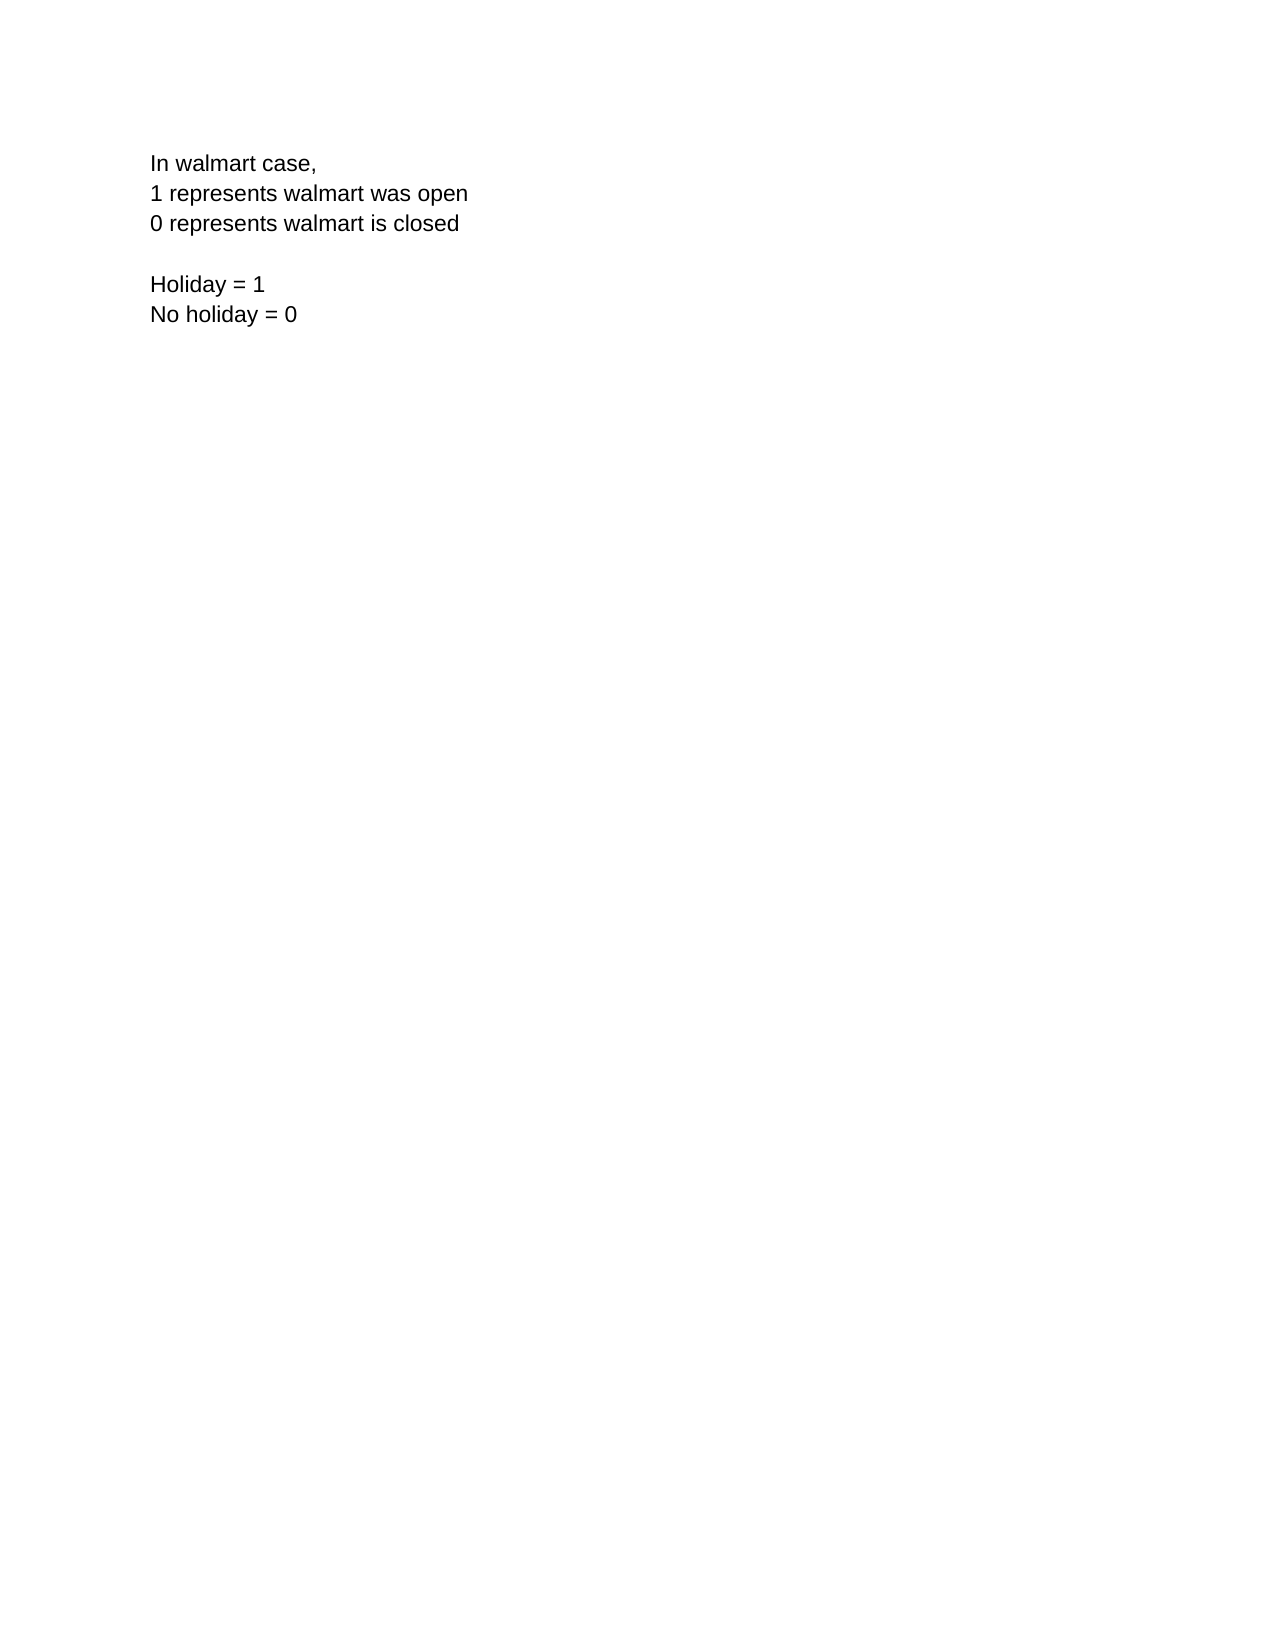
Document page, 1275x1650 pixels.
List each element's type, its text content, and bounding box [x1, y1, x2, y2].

text 1 represents walmart was open [150, 180, 1125, 207]
text 0 represents walmart is closed [150, 210, 1125, 237]
text In walmart case, [150, 150, 1125, 176]
text Holiday = 1 [150, 271, 1125, 297]
text No holiday = 0 [150, 301, 1125, 327]
